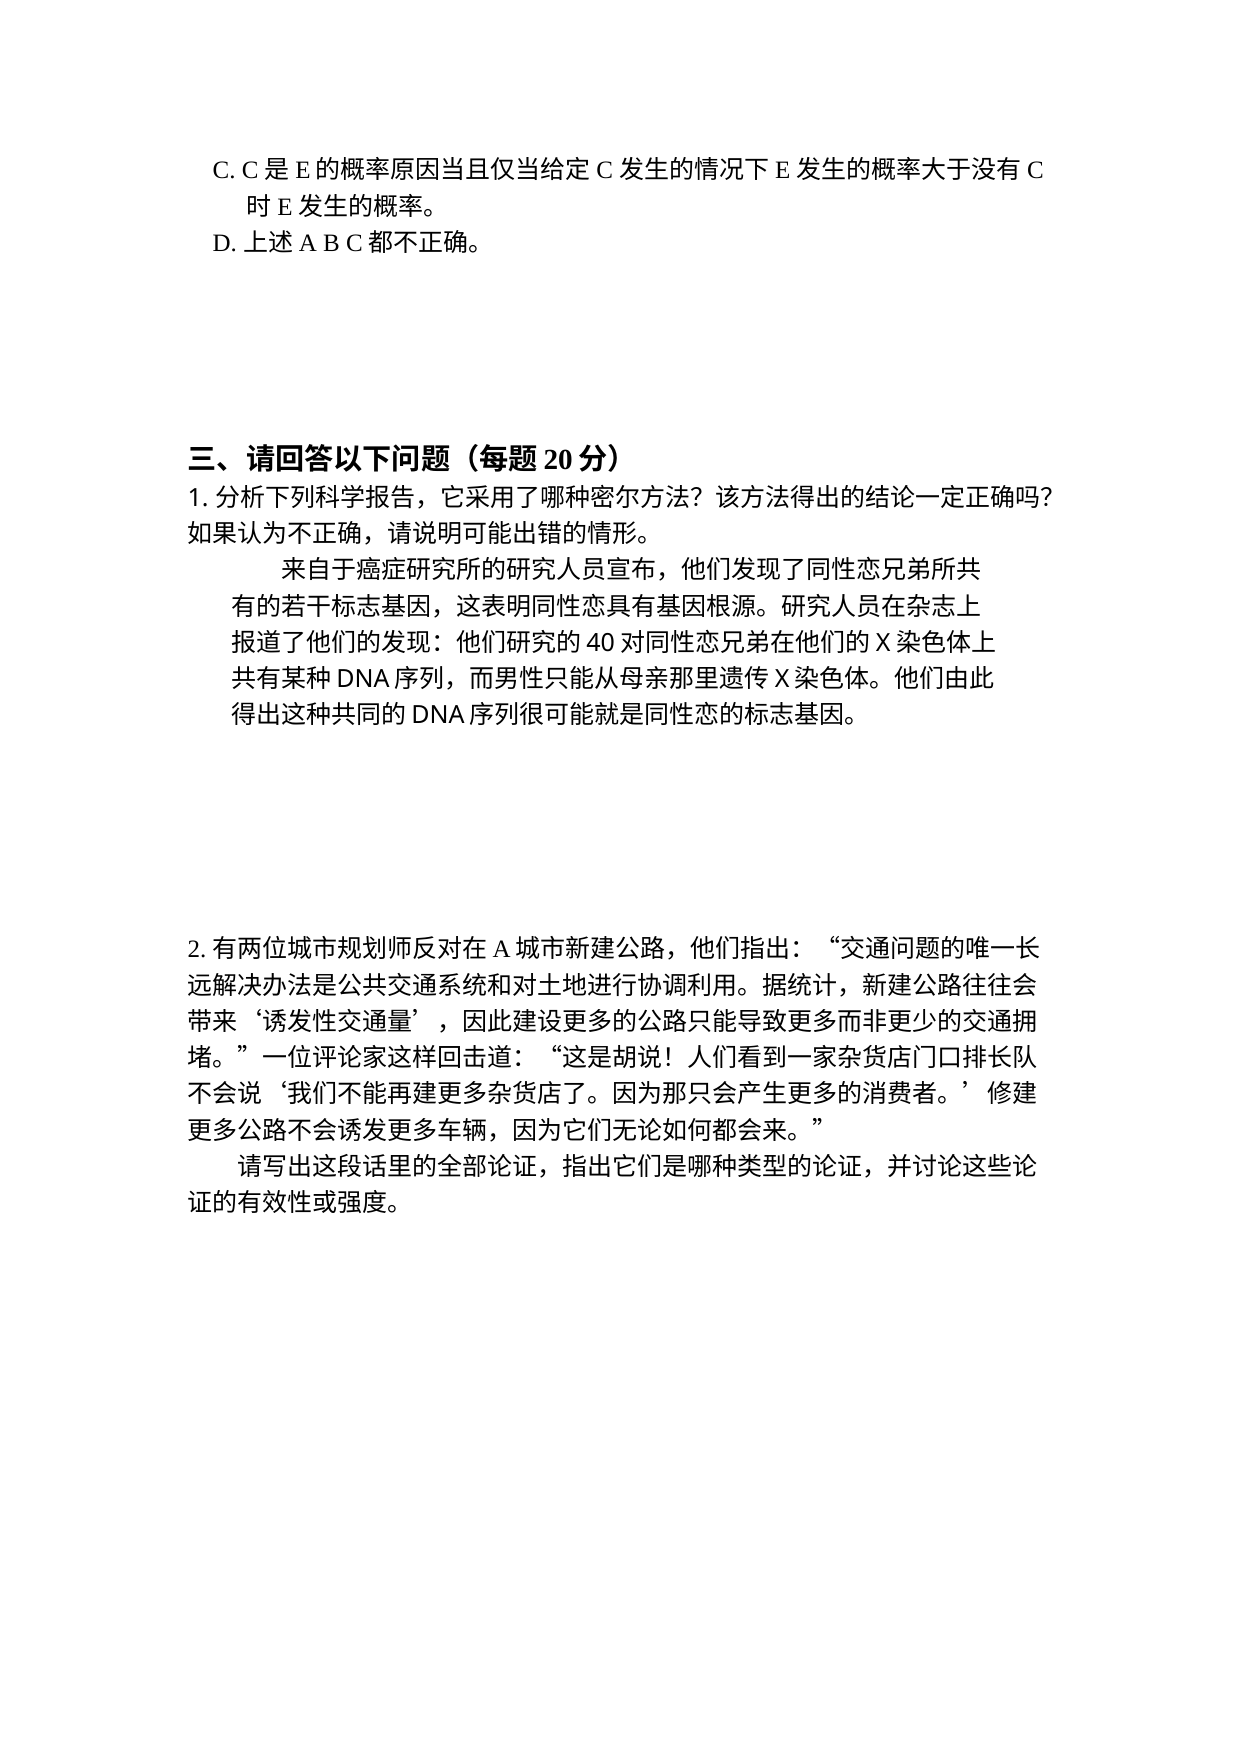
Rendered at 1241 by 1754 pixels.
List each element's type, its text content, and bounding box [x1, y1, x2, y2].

text 请写出这段话里的全部论证，指出它们是哪种类型的论证，并讨论这些论证的有效性或强度。 [187, 1146, 1053, 1219]
text 1. 分析下列科学报告，它采用了哪种密尔方法？该方法得出的结论一定正确吗？如果认为不正确，请说明可能出错的情形。 [187, 477, 1053, 550]
text C. C 是 E的概率原因当且仅当给定 C 发生的情况下 E 发生的概率大于没有 C 时 E 发生的概率。 [212, 150, 1053, 222]
text 2. 有两位城市规划师反对在A城市新建公路，他们指出：“交通问题的唯一长远解决办法是公共交通系统和对土地进行协调利用。据统计，新建公路往往会带来‘诱发性交通量’，因此建设更多的公路只能导致更多而非更少的交通拥堵。”一位评论家这样回击道：“这是胡说！人们看到一家杂货店门口排长队不会说‘我们不能再建更多杂货店了。因为那只会产生更多的消费者。’修建更多公路不会诱发更多车辆，因为它们无论如何都会来。” [187, 929, 1053, 1146]
text 三、请回答以下问题（每题20分） [187, 435, 1053, 477]
text 来自于癌症研究所的研究人员宣布，他们发现了同性恋兄弟所共有的若干标志基因，这表明同性恋具有基因根源。研究人员在杂志上报道了他们的发现：他们研究的40对同性恋兄弟在他们的 X 染色体上共有某种DNA序列，而男性只能从母亲那里遗传X染色体。他们由此得出这种共同的DNA序列很可能就是同性恋的标志基因。 [231, 550, 1000, 731]
text D. 上述 A B C 都不正确。 [187, 222, 1053, 259]
